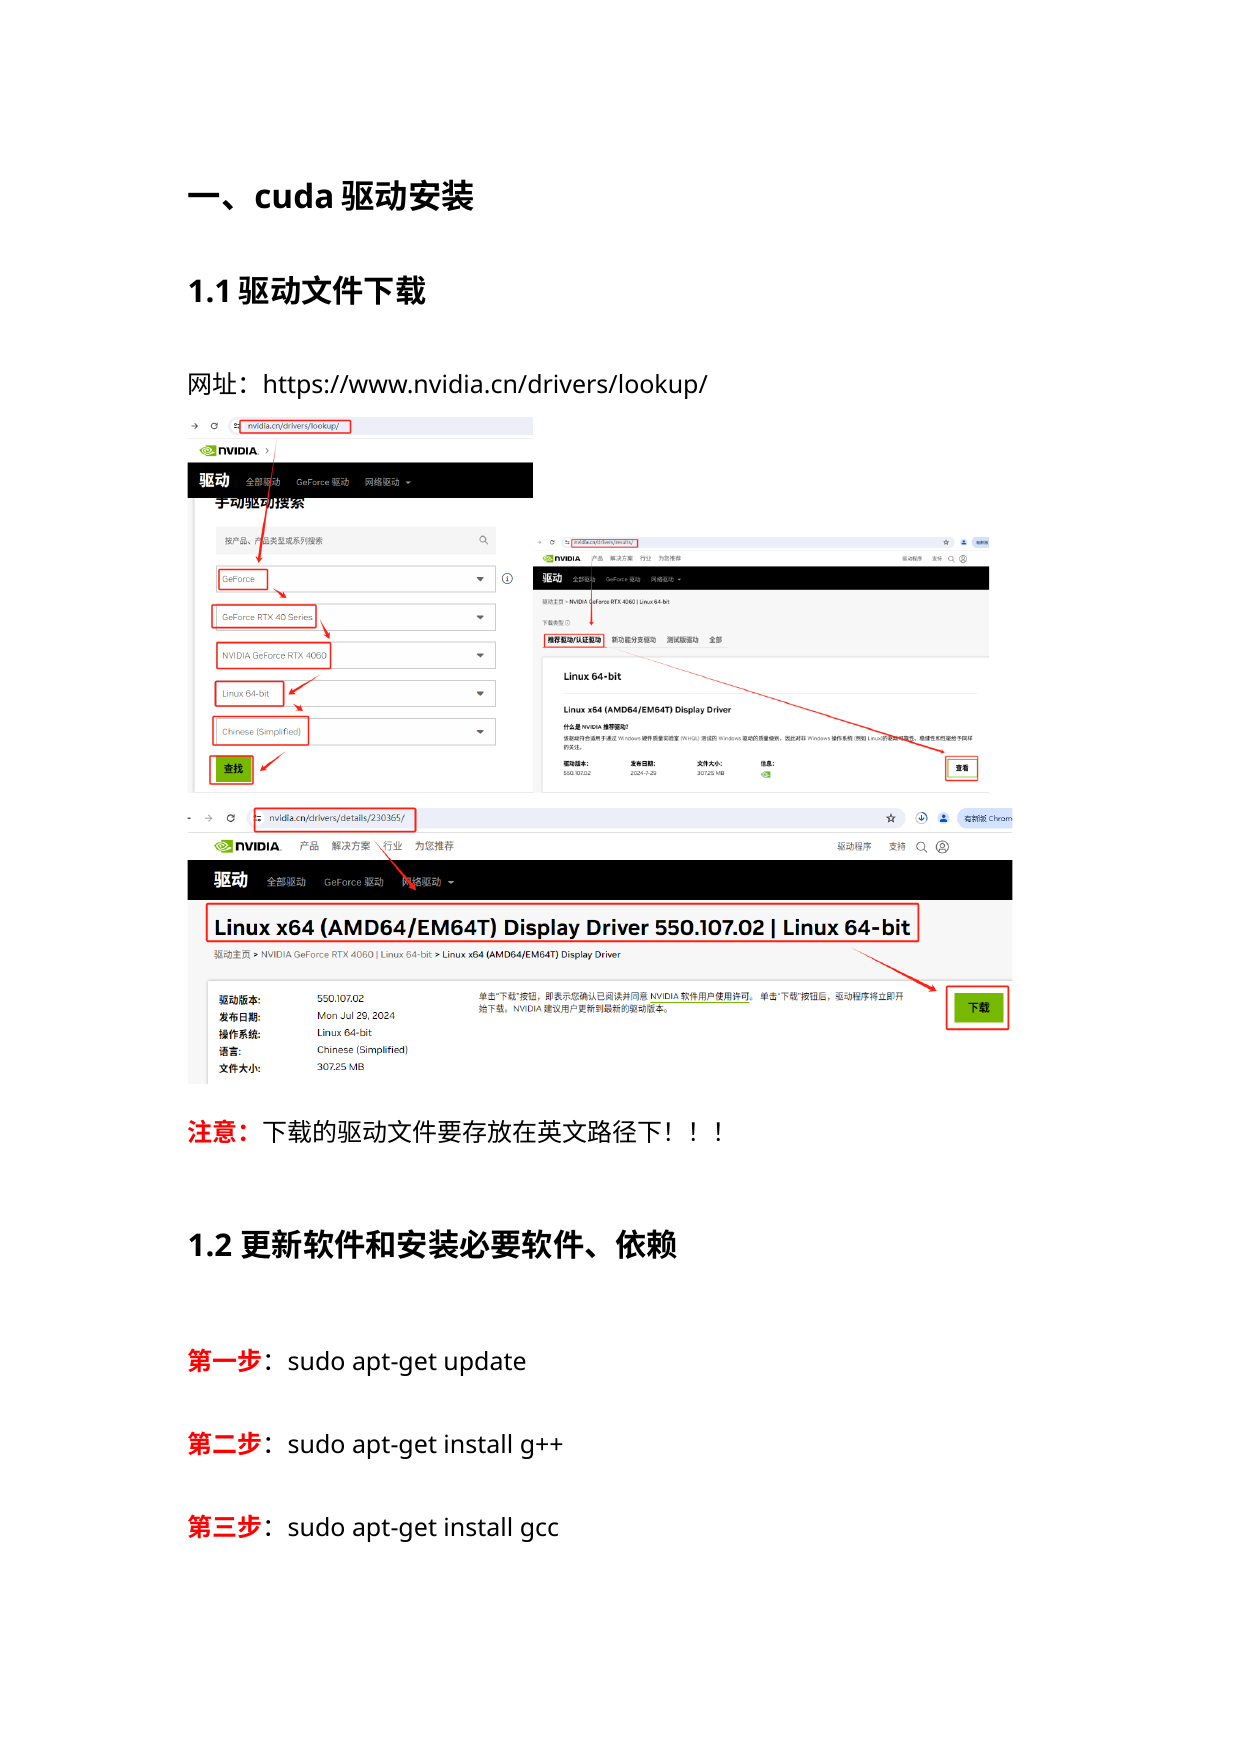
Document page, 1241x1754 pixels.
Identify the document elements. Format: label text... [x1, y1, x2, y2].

subtitle 1.2 更新软件和安装必要软件、依赖 [187, 1210, 1053, 1275]
subtitle 一、cuda驱动安装 [187, 162, 1053, 227]
picture [187, 805, 1013, 1084]
list 第三步：sudo apt-get install gcc [187, 1493, 1053, 1558]
list 第一步：sudo apt-get update [187, 1327, 1053, 1392]
subtitle 1.1驱动文件下载 [187, 256, 1053, 321]
list 注意：下载的驱动文件要存放在英文路径下！！！ [187, 1098, 1053, 1163]
list 网址：https://www.nvidia.cn/drivers/lookup/ [187, 350, 1053, 415]
picture [187, 415, 990, 793]
list 第二步：sudo apt-get install g++ [187, 1410, 1053, 1475]
